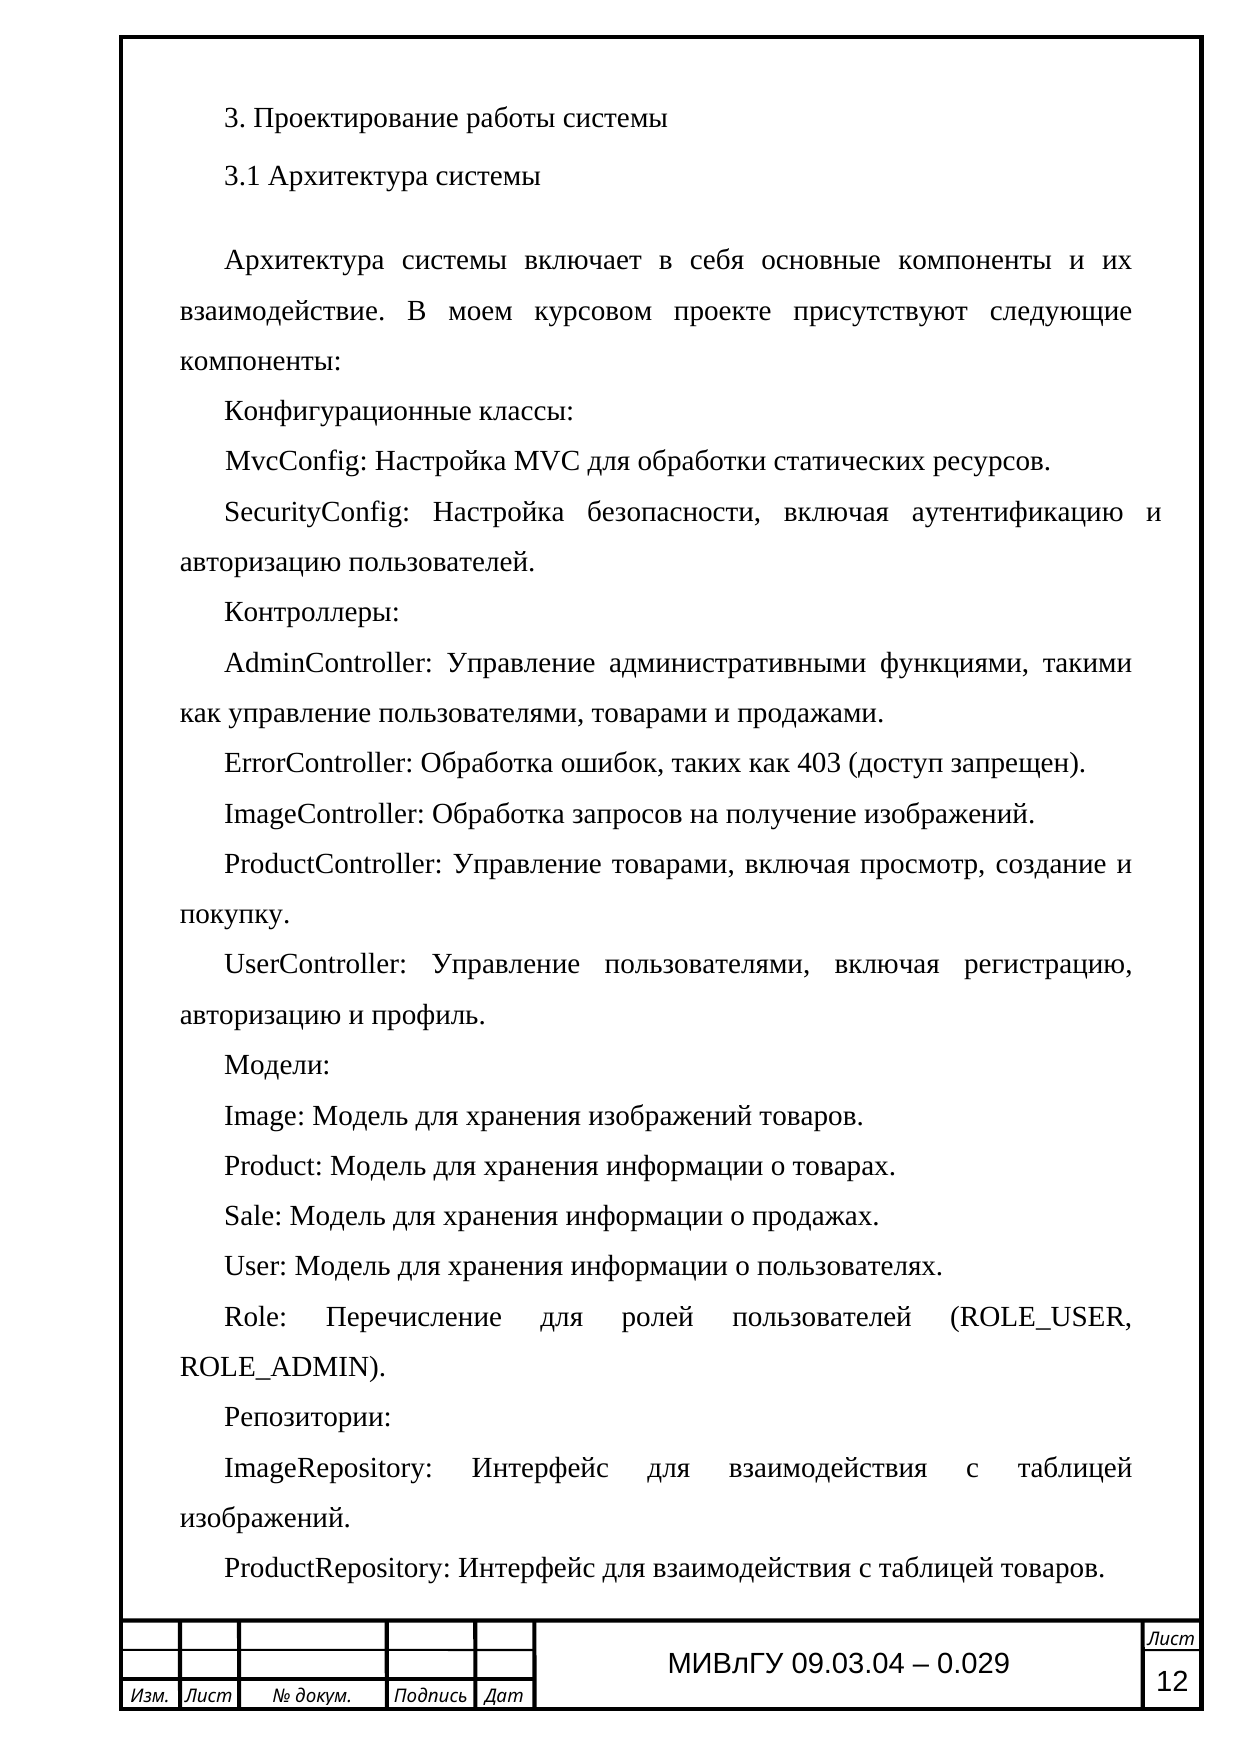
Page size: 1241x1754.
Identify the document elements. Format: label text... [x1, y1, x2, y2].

text Product: Модель для хранения информации о товарах. [179, 1148, 1133, 1181]
text ImageController: Обработка запросов на получение изображений. [179, 796, 1133, 829]
text Архитектура системы включает в себя основные компоненты и их взаимодействие. В моем курсовом проекте присутствуют следующие компоненты: [179, 242, 1133, 376]
text ImageRepository: Интерфейс для взаимодействия с таблицей изображений. [179, 1450, 1133, 1534]
text Контроллеры: [179, 594, 1133, 628]
text ProductController: Управление товарами, включая просмотр, создание и покупку. [179, 846, 1133, 930]
text ProductRepository: Интерфейс для взаимодействия с таблицей товаров. [179, 1550, 1133, 1584]
text Репозитории: [179, 1399, 1133, 1433]
text Sale: Модель для хранения информации о продажах. [179, 1198, 1133, 1232]
text AdminController: Управление административными функциями, такими как управление пользователями, товарами и продажами. [179, 645, 1133, 729]
text Конфигурационные классы: [179, 393, 1133, 427]
text ErrorController: Обработка ошибок, таких как 403 (доступ запрещен). [179, 745, 1133, 779]
text Role: Перечисление для ролей пользователей (ROLE_USER, ROLE_ADMIN). [179, 1299, 1133, 1383]
text Image: Модель для хранения изображений товаров. [179, 1098, 1133, 1131]
text Модели: [179, 1047, 1133, 1081]
subtitle 3.1 Архитектура системы [150, 158, 1162, 192]
text UserController: Управление пользователями, включая регистрацию, авторизацию и профиль. [179, 947, 1133, 1031]
subtitle 3. Проектирование работы системы [179, 100, 1162, 133]
list MvcConfig: Настройка MVC для обработки статических ресурсов. [225, 443, 1162, 477]
text User: Модель для хранения информации о пользователях. [179, 1248, 1133, 1282]
list SecurityConfig: Настройка безопасности, включая аутентификацию и авторизацию пользователей. [179, 494, 1162, 578]
